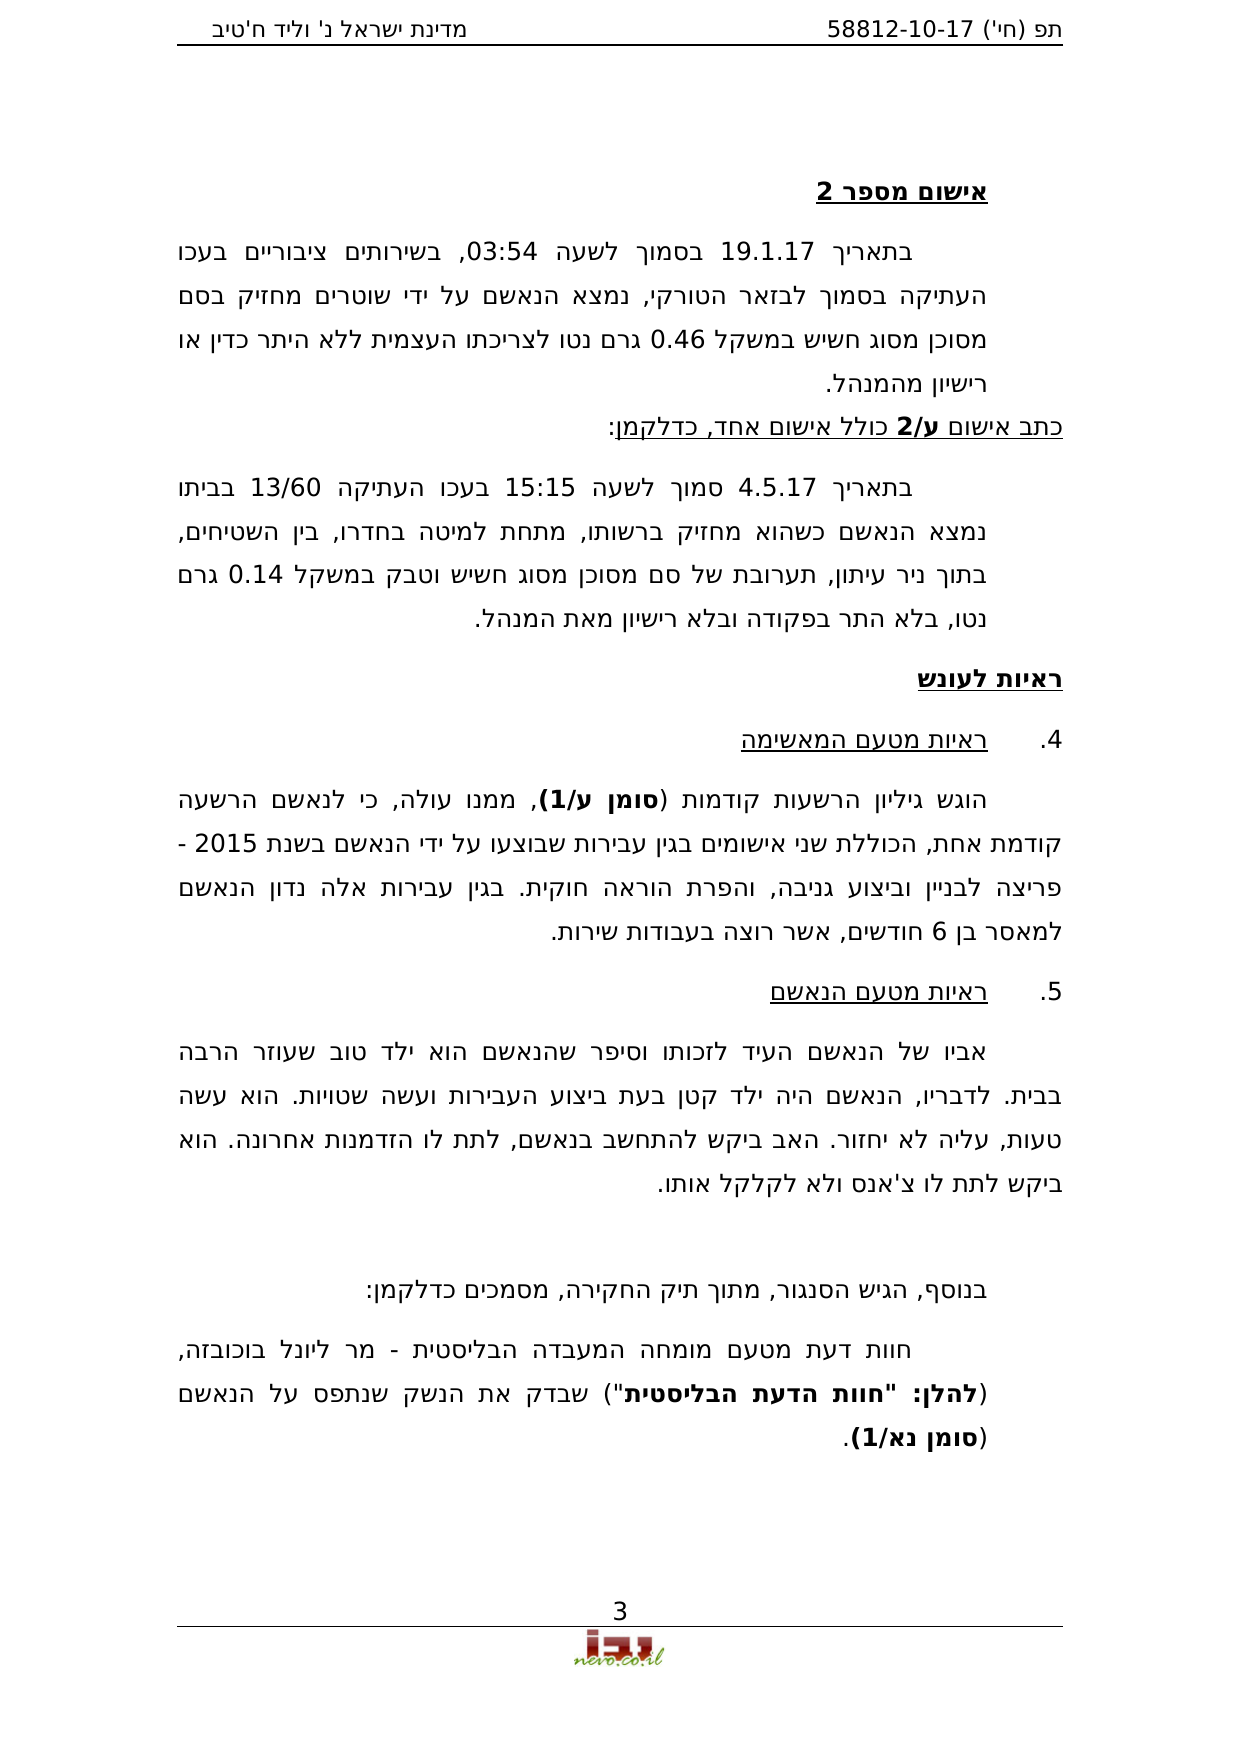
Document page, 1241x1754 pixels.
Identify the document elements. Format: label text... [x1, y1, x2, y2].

text כתב אישום ע/2 כולל אישום אחד, כדלקמן: [177, 413, 1063, 442]
text 4. ראיות מטעם המאשימה [177, 725, 1063, 754]
text אישום מספר 2 [177, 177, 1063, 206]
text בנוסף, הגיש הסנגור, מתוך תיק החקירה, מסמכים כדלקמן: [177, 1275, 1063, 1304]
picture [574, 1629, 666, 1667]
text בתאריך 19.1.17 בסמוך לשעה 03:54, בשירותים ציבוריים בעכו העתיקה בסמוך לבזאר הטורקי, נמצא הנאשם על ידי שוטרים מחזיק בסם מסוכן מסוג חשיש במשקל 0.46 גרם נטו לצריכתו העצמית ללא היתר כדין או רישיון מהמנהל. [177, 238, 988, 398]
text חוות דעת מטעם מומחה המעבדה הבליסטית - מר ליונל בוכובזה, (להלן: "חוות הדעת הבליסטית") שבדק את הנשק שנתפס על הנאשם (סומן נא/1). [177, 1335, 988, 1452]
text ראיות לעונש [177, 665, 1063, 694]
text 5. ראיות מטעם הנאשם [177, 977, 1063, 1006]
text אביו של הנאשם העיד לזכותו וסיפר שהנאשם הוא ילד טוב שעוזר הרבה בבית. לדבריו, הנאשם היה ילד קטן בעת ביצוע העבירות ועשה שטויות. הוא עשה טעות, עליה לא יחזור. האב ביקש להתחשב בנאשם, לתת לו הזדמנות אחרונה. הוא ביקש לתת לו צ'אנס ולא לקלקל אותו. [177, 1038, 1063, 1198]
text בתאריך 4.5.17 סמוך לשעה 15:15 בעכו העתיקה 13/60 בביתו נמצא הנאשם כשהוא מחזיק ברשותו, מתחת למיטה בחדרו, בין השטיחים, בתוך ניר עיתון, תערובת של סם מסוכן מסוג חשיש וטבק במשקל 0.14 גרם נטו, בלא התר בפקודה ובלא רישיון מאת המנהל. [177, 473, 988, 633]
text הוגש גיליון הרשעות קודמות (סומן ע/1), ממנו עולה, כי לנאשם הרשעה קודמת אחת, הכוללת שני אישומים בגין עבירות שבוצעו על ידי הנאשם בשנת 2015 - פריצה לבניין וביצוע גניבה, והפרת הוראה חוקית. בגין עבירות אלה נדון הנאשם למאסר בן 6 חודשים, אשר רוצה בעבודות שירות. [177, 786, 1063, 946]
